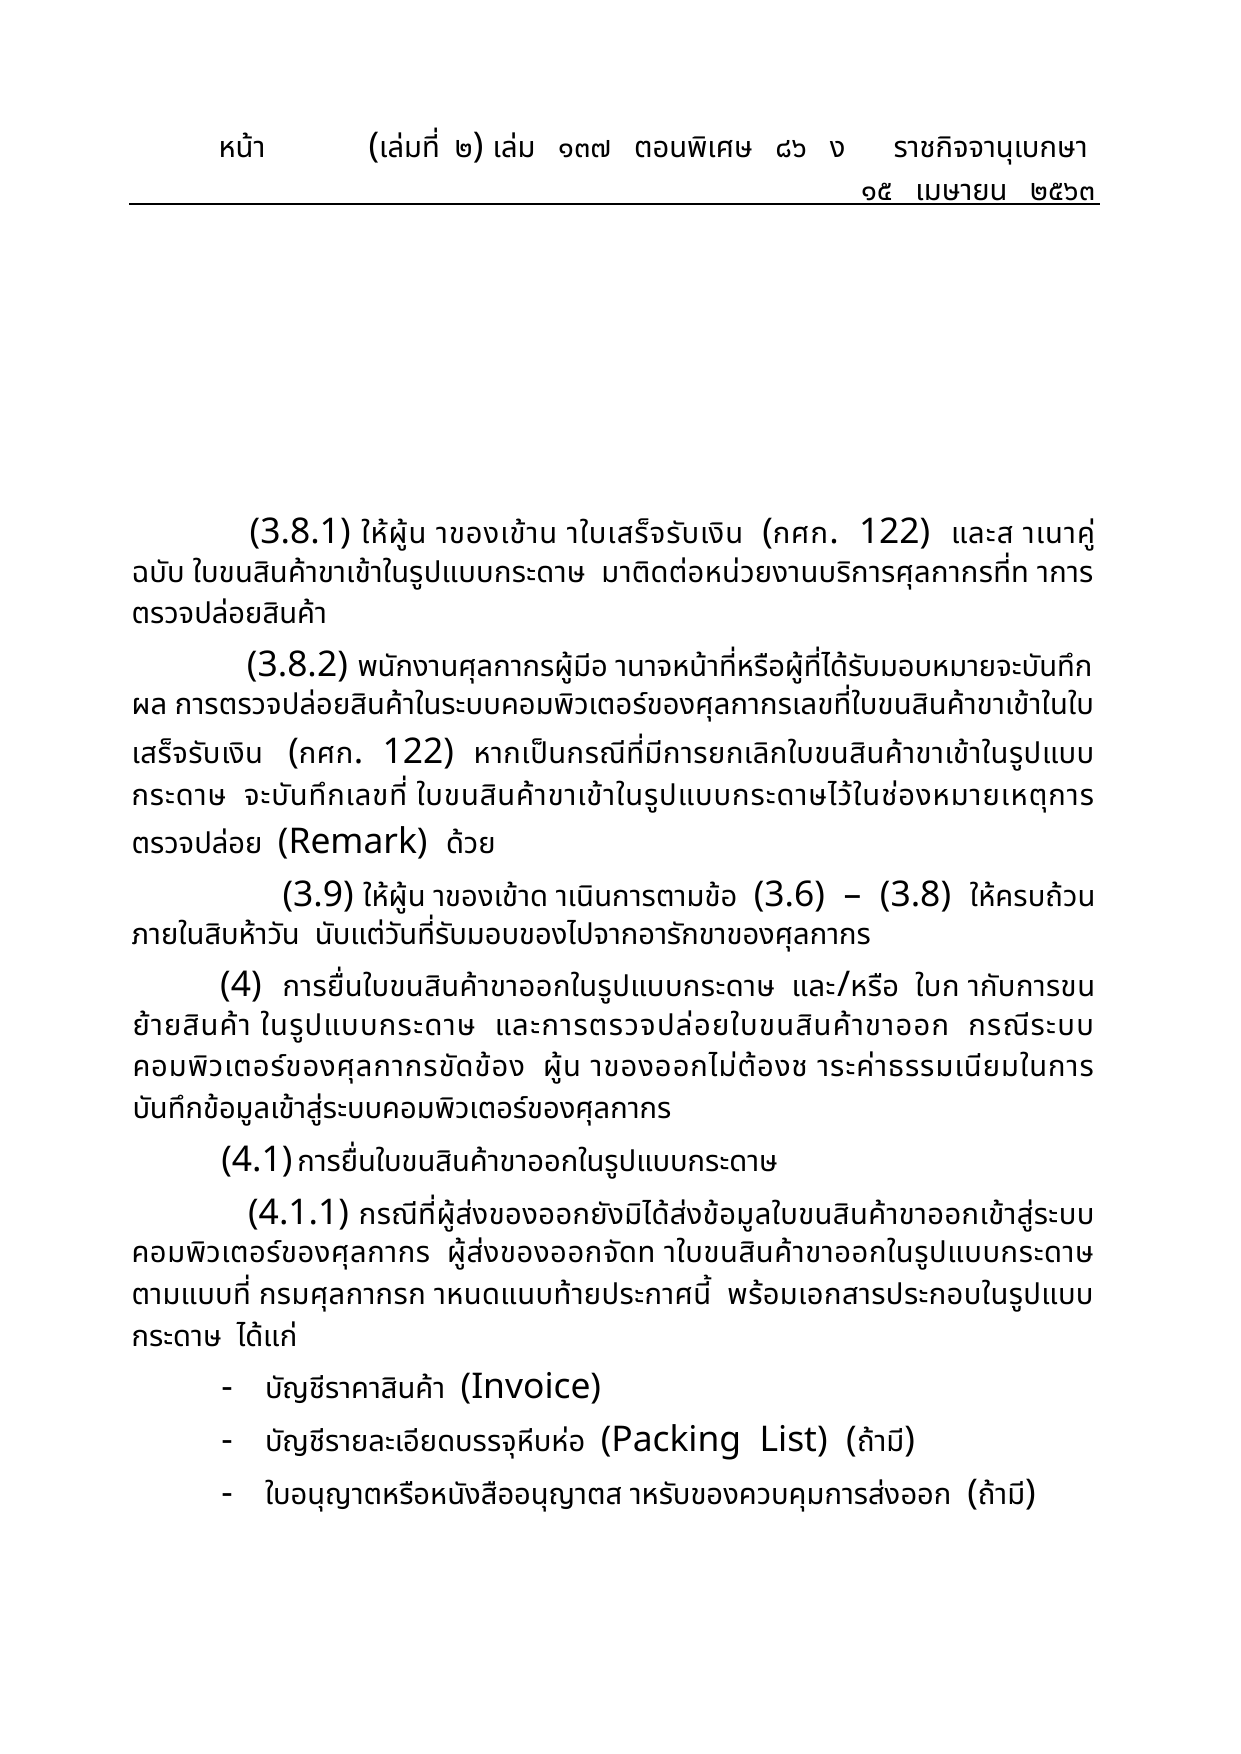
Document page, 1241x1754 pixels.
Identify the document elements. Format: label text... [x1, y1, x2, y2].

text (3.9) ให้ผู้น าของเข้าด าเนินการตามข้อ (3.6) – (3.8) ให้ครบถ้วนภายในสิบห้าวัน นับแต่วันที่รับมอบของไปจากอารักขาของศุลกากร [131, 867, 1095, 957]
text (4.1.1) กรณีที่ผู้ส่งของออกยังมิได้ส่งข้อมูลใบขนสินค้าขาออกเข้าสู่ระบบ คอมพิวเตอร์ของศุลกากร ผู้ส่งของออกจัดท าใบขนสินค้าขาออกในรูปแบบกระดาษ ตามแบบที่ กรมศุลกากรก าหนดแนบท้ายประกาศนี้ พร้อมเอกสารประกอบในรูปแบบกระดาษ ได้แก่ [131, 1185, 1095, 1359]
list การยื่นใบขนสินค้าขาออกในรูปแบบกระดาษ และ/หรือ ใบก ากับการขนย้ายสินค้า ในรูปแบบกระดาษ และการตรวจปล่อยใบขนสินค้าขาออก กรณีระบบคอมพิวเตอร์ของศุลกากรขัดข้อง ผู้น าของออกไม่ต้องช าระค่าธรรมเนียมในการบันทึกข้อมูลเข้าสู่ระบบคอมพิวเตอร์ของศุลกากร [132, 958, 1095, 1132]
list บัญชีรายละเอียดบรรจุหีบห่อ (Packing List) (ถ้ามี) [221, 1413, 1095, 1461]
list บัญชีราคาสินค้า (Invoice) [221, 1360, 1095, 1408]
list การยื่นใบขนสินค้าขาออกในรูปแบบกระดาษ [221, 1132, 1095, 1181]
list ใบอนุญาตหรือหนังสืออนุญาตส าหรับของควบคุมการส่งออก (ถ้ามี) [221, 1466, 1095, 1514]
text (3.8.1) ให้ผู้น าของเข้าน าใบเสร็จรับเงิน (กศก. 122) และส าเนาคู่ฉบับ ใบขนสินค้าขาเข้าในรูปแบบกระดาษ มาติดต่อหน่วยงานบริการศุลกากรที่ท าการตรวจปล่อยสินค้า [131, 505, 1095, 637]
text (3.8.2) พนักงานศุลกากรผู้มีอ านาจหน้าที่หรือผู้ที่ได้รับมอบหมายจะบันทึกผล การตรวจปล่อยสินค้าในระบบคอมพิวเตอร์ของศุลกากรเลขที่ใบขนสินค้าขาเข้าในใบเสร็จรับเงิน (กศก. 122) หากเป็นกรณีที่มีการยกเลิกใบขนสินค้าขาเข้าในรูปแบบกระดาษ จะบันทึกเลขที่ ใบขนสินค้าขาเข้าในรูปแบบกระดาษไว้ในช่องหมายเหตุการตรวจปล่อย (Remark) ด้วย [131, 637, 1095, 867]
